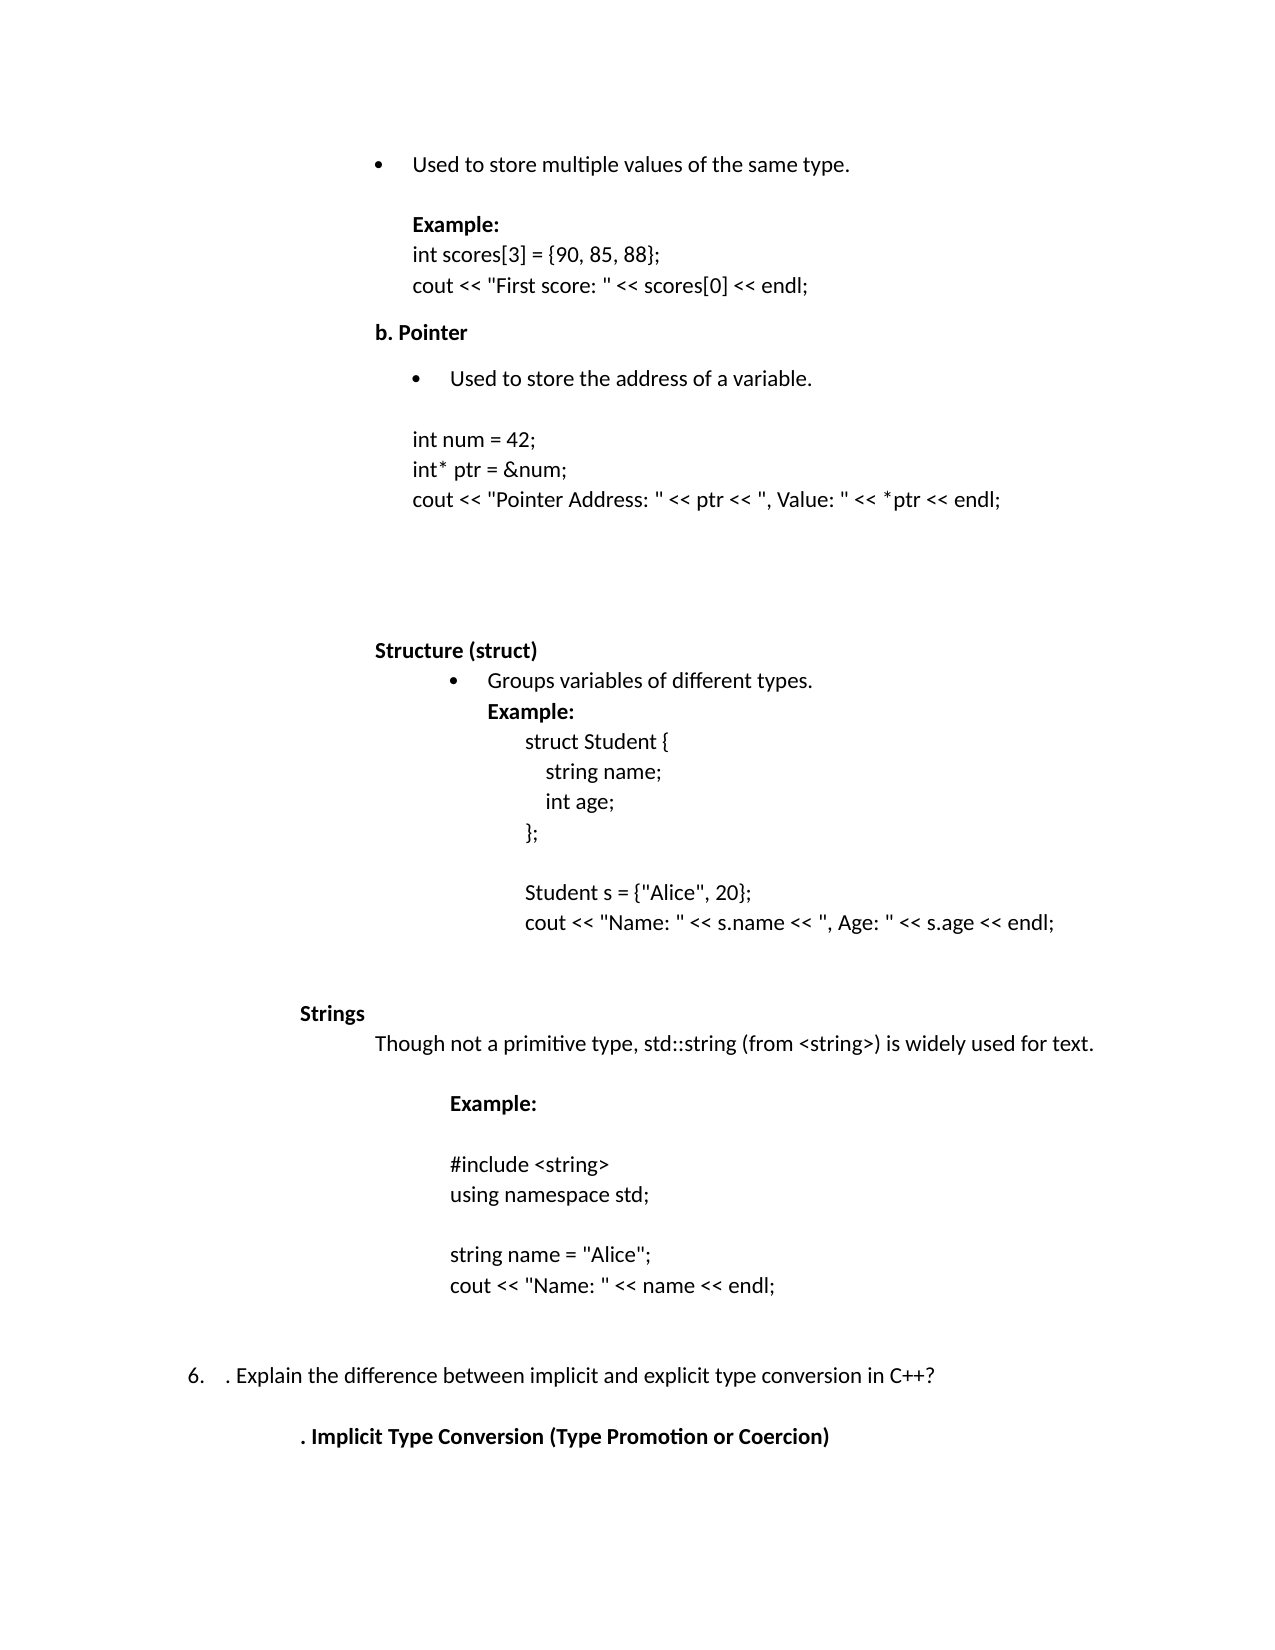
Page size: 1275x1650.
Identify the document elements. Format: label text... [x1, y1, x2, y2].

list string name = "Alice"; [450, 1241, 1125, 1269]
list string name; [525, 757, 1125, 785]
list . Implicit Type Conversion (Type Promotion or Coercion) [300, 1422, 1125, 1450]
list cout << "Name: " << name << endl; [450, 1271, 1125, 1299]
list struct Student { [525, 727, 1125, 755]
list Example: [412, 210, 1125, 238]
list cout << "Pointer Address: " << ptr << ", Value: " << *ptr << endl; [412, 485, 1125, 513]
list Groups variables of different types. [450, 667, 1125, 695]
list }; [525, 818, 1125, 846]
list int num = 42; [412, 425, 1125, 453]
list Structure (struct) [225, 636, 1125, 664]
list Used to store the address of a variable. [412, 364, 1125, 393]
list Though not a primitive type, std::string (from <string>) is widely used for text. [300, 1029, 1125, 1057]
list using namespace std; [450, 1180, 1125, 1208]
list Strings [225, 999, 1125, 1027]
list Used to store multiple values of the same type. [375, 150, 1125, 178]
list int* ptr = &num; [412, 455, 1125, 483]
list . Explain the difference between implicit and explicit type conversion in C++? [187, 1361, 1125, 1389]
list Example: [450, 1089, 1125, 1118]
list cout << "First score: " << scores[0] << endl; [412, 271, 1125, 299]
list #include <string> [450, 1150, 1125, 1178]
list cout << "Name: " << s.name << ", Age: " << s.age << endl; [525, 908, 1125, 936]
list int age; [525, 787, 1125, 816]
text b. Pointer [300, 318, 1125, 346]
list Example: [412, 697, 1125, 725]
list int scores[3] = {90, 85, 88}; [412, 241, 1125, 269]
list Student s = {"Alice", 20}; [525, 878, 1125, 906]
